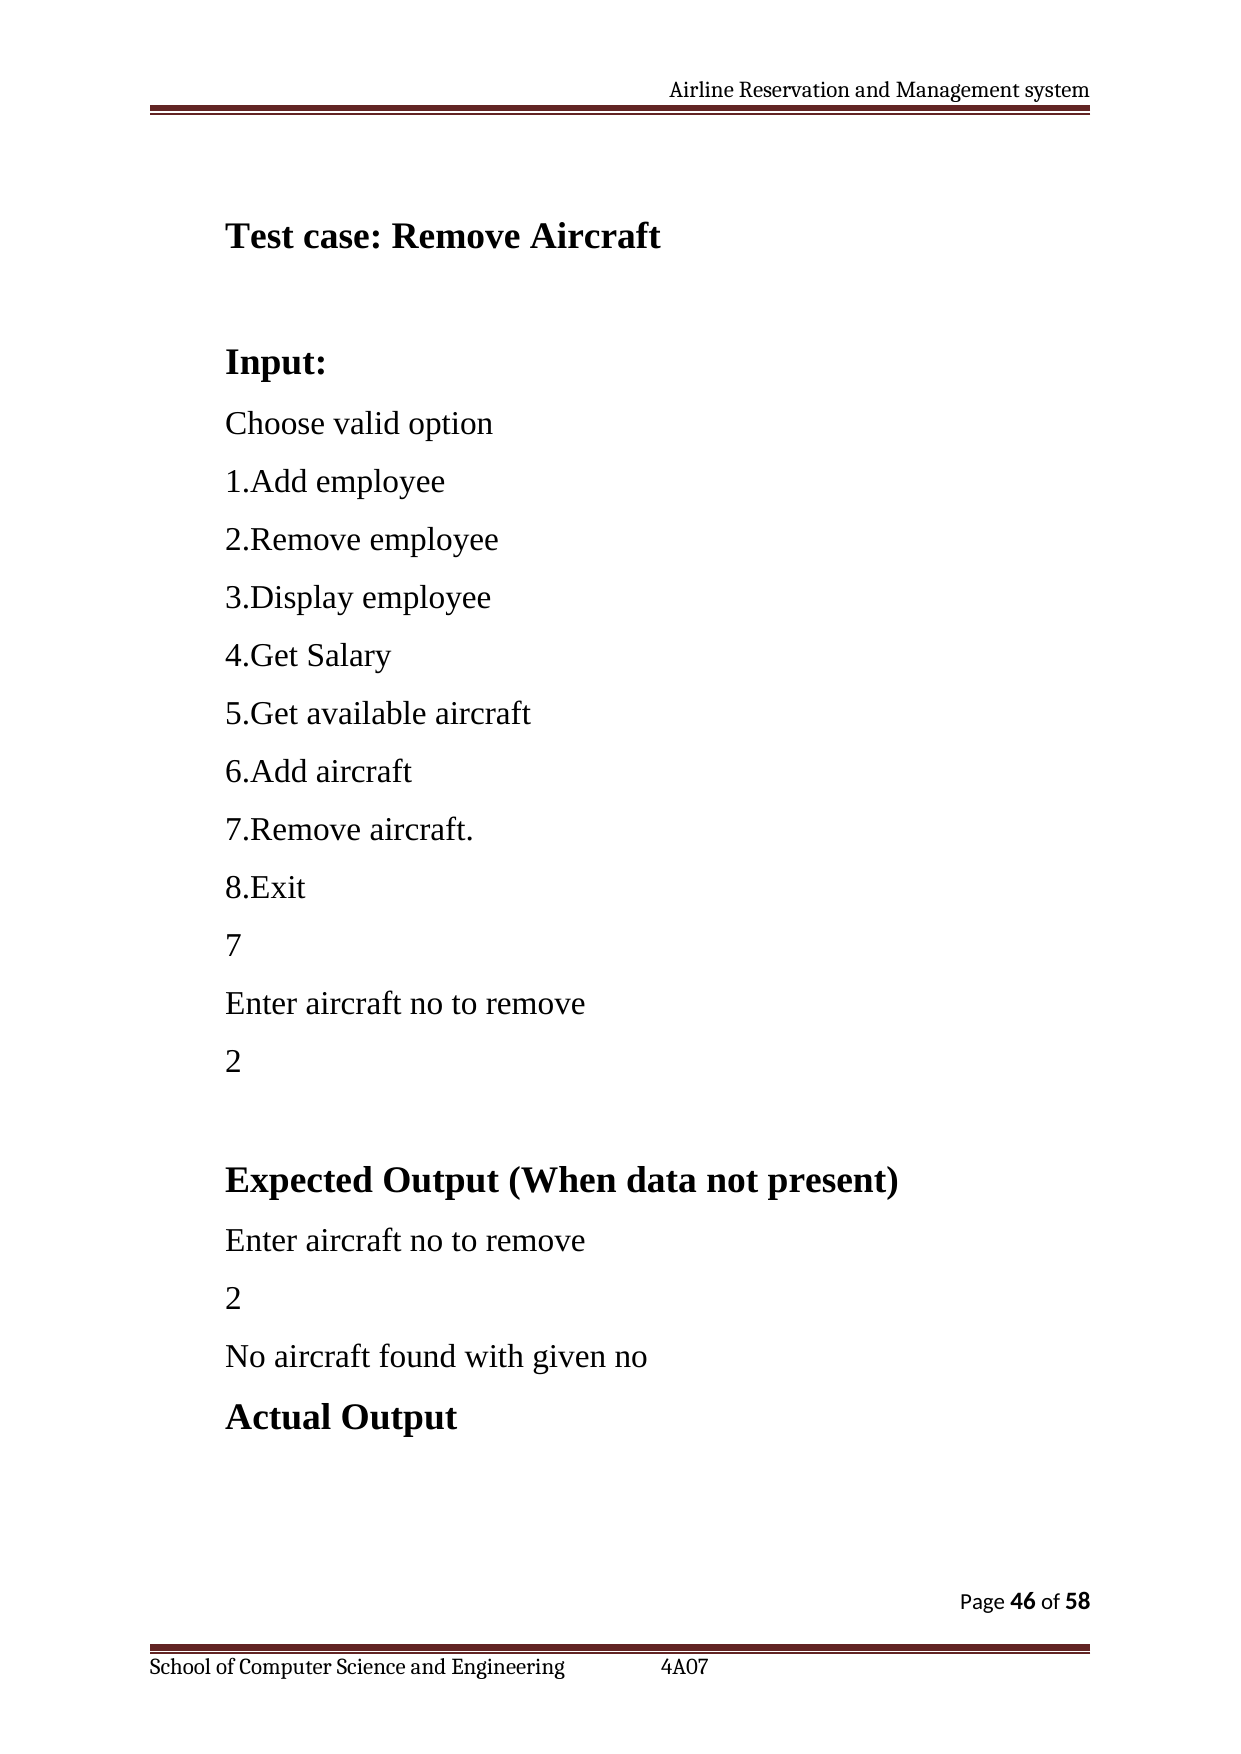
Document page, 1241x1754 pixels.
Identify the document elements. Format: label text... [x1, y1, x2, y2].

text 7.Remove aircraft. [225, 809, 1090, 847]
text 2.Remove employee [225, 519, 1090, 557]
text Enter aircraft no to remove [225, 1220, 1090, 1259]
text Enter aircraft no to remove [225, 983, 1090, 1021]
text 1.Add employee [225, 461, 1090, 499]
text 5.Get available aircraft [225, 693, 1090, 731]
text 2 [225, 1041, 1090, 1079]
text 2 [225, 1278, 1090, 1317]
text 8.Exit [225, 867, 1090, 905]
text Actual Output [225, 1394, 1090, 1438]
text No aircraft found with given no [225, 1336, 1090, 1375]
text 7 [225, 925, 1090, 963]
text Choose valid option [225, 403, 1090, 441]
text Input: [225, 340, 1090, 383]
text 3.Display employee [225, 577, 1090, 615]
text 6.Add aircraft [225, 751, 1090, 789]
text Test case: Remove Aircraft [225, 213, 1090, 256]
text Expected Output (When data not present) [225, 1157, 1090, 1200]
text 4.Get Salary [225, 635, 1090, 673]
